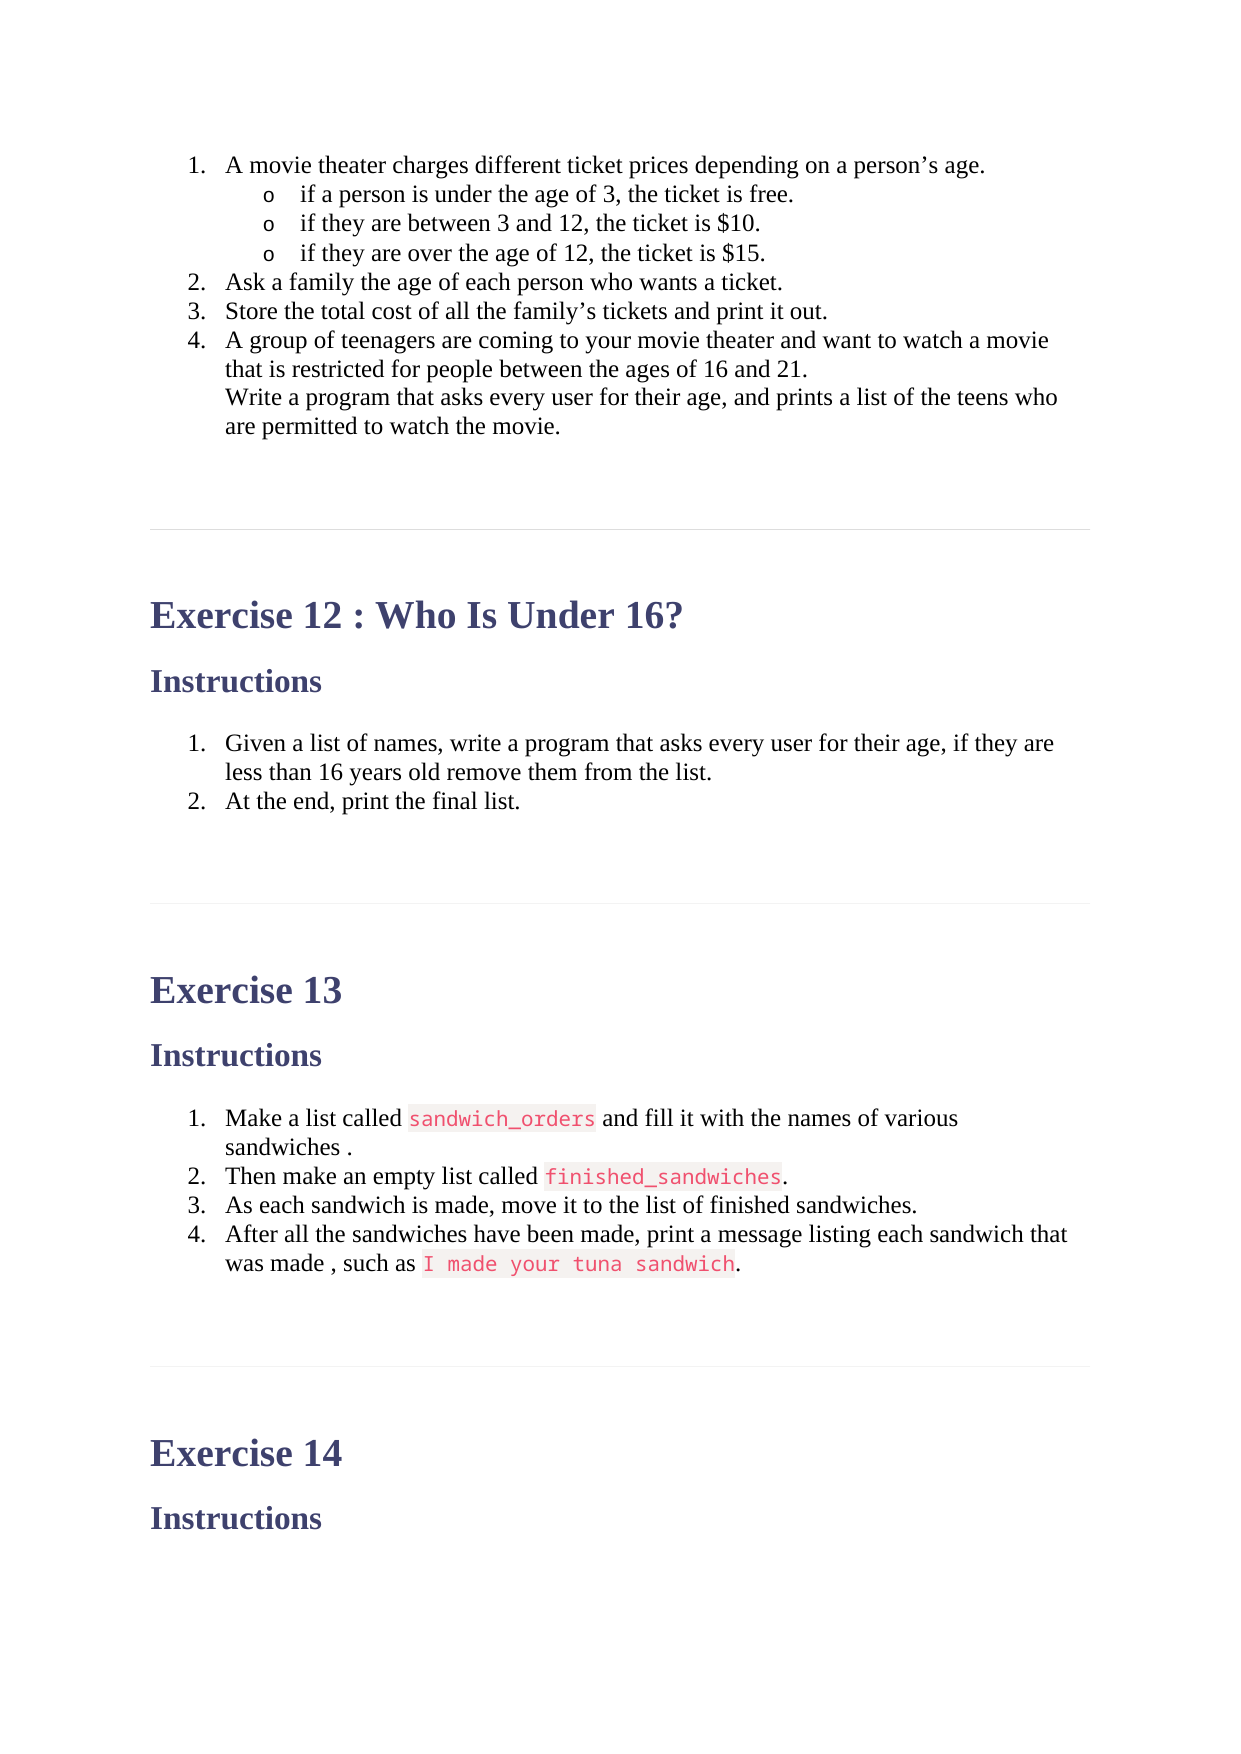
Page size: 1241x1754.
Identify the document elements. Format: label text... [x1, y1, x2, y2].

text Instructions [150, 1498, 1090, 1537]
list After all the sandwiches have been made, print a message listing each sandwich that was made , such as I made your tuna sandwich. [187, 1219, 1090, 1278]
text Exercise 13 [150, 966, 1090, 1012]
list As each sandwich is made, move it to the list of finished sandwiches. [187, 1191, 1090, 1219]
list if they are over the age of 12, the ticket is $15. [262, 238, 1090, 267]
list if a person is under the age of 3, the ticket is free. [262, 179, 1090, 208]
text Instructions [150, 1035, 1090, 1074]
list Store the total cost of all the family’s tickets and print it out. [187, 296, 1090, 325]
text Instructions [150, 661, 1090, 699]
list Make a list called sandwich_orders and fill it with the names of various sandwiches . [187, 1103, 1090, 1161]
list A movie theater charges different ticket prices depending on a person’s age. [187, 150, 1090, 179]
text Exercise 14 [150, 1429, 1090, 1475]
list Then make an empty list called finished_sandwiches. [187, 1161, 1090, 1191]
list At the end, print the final list. [187, 786, 1090, 814]
list Given a list of names, write a program that asks every user for their age, if they are less than 16 years old remove them from the list. [187, 728, 1090, 786]
list A group of teenagers are coming to your movie theater and want to watch a movie that is restricted for people between the ages of 16 and 21. Write a program that asks every user for their age, and prints a list of the teens who are permitted to watch the movie. [187, 325, 1090, 440]
list Ask a family the age of each person who wants a ticket. [187, 267, 1090, 296]
list if they are between 3 and 12, the ticket is $10. [262, 208, 1090, 238]
text Exercise 12 : Who Is Under 16? [150, 592, 1090, 637]
